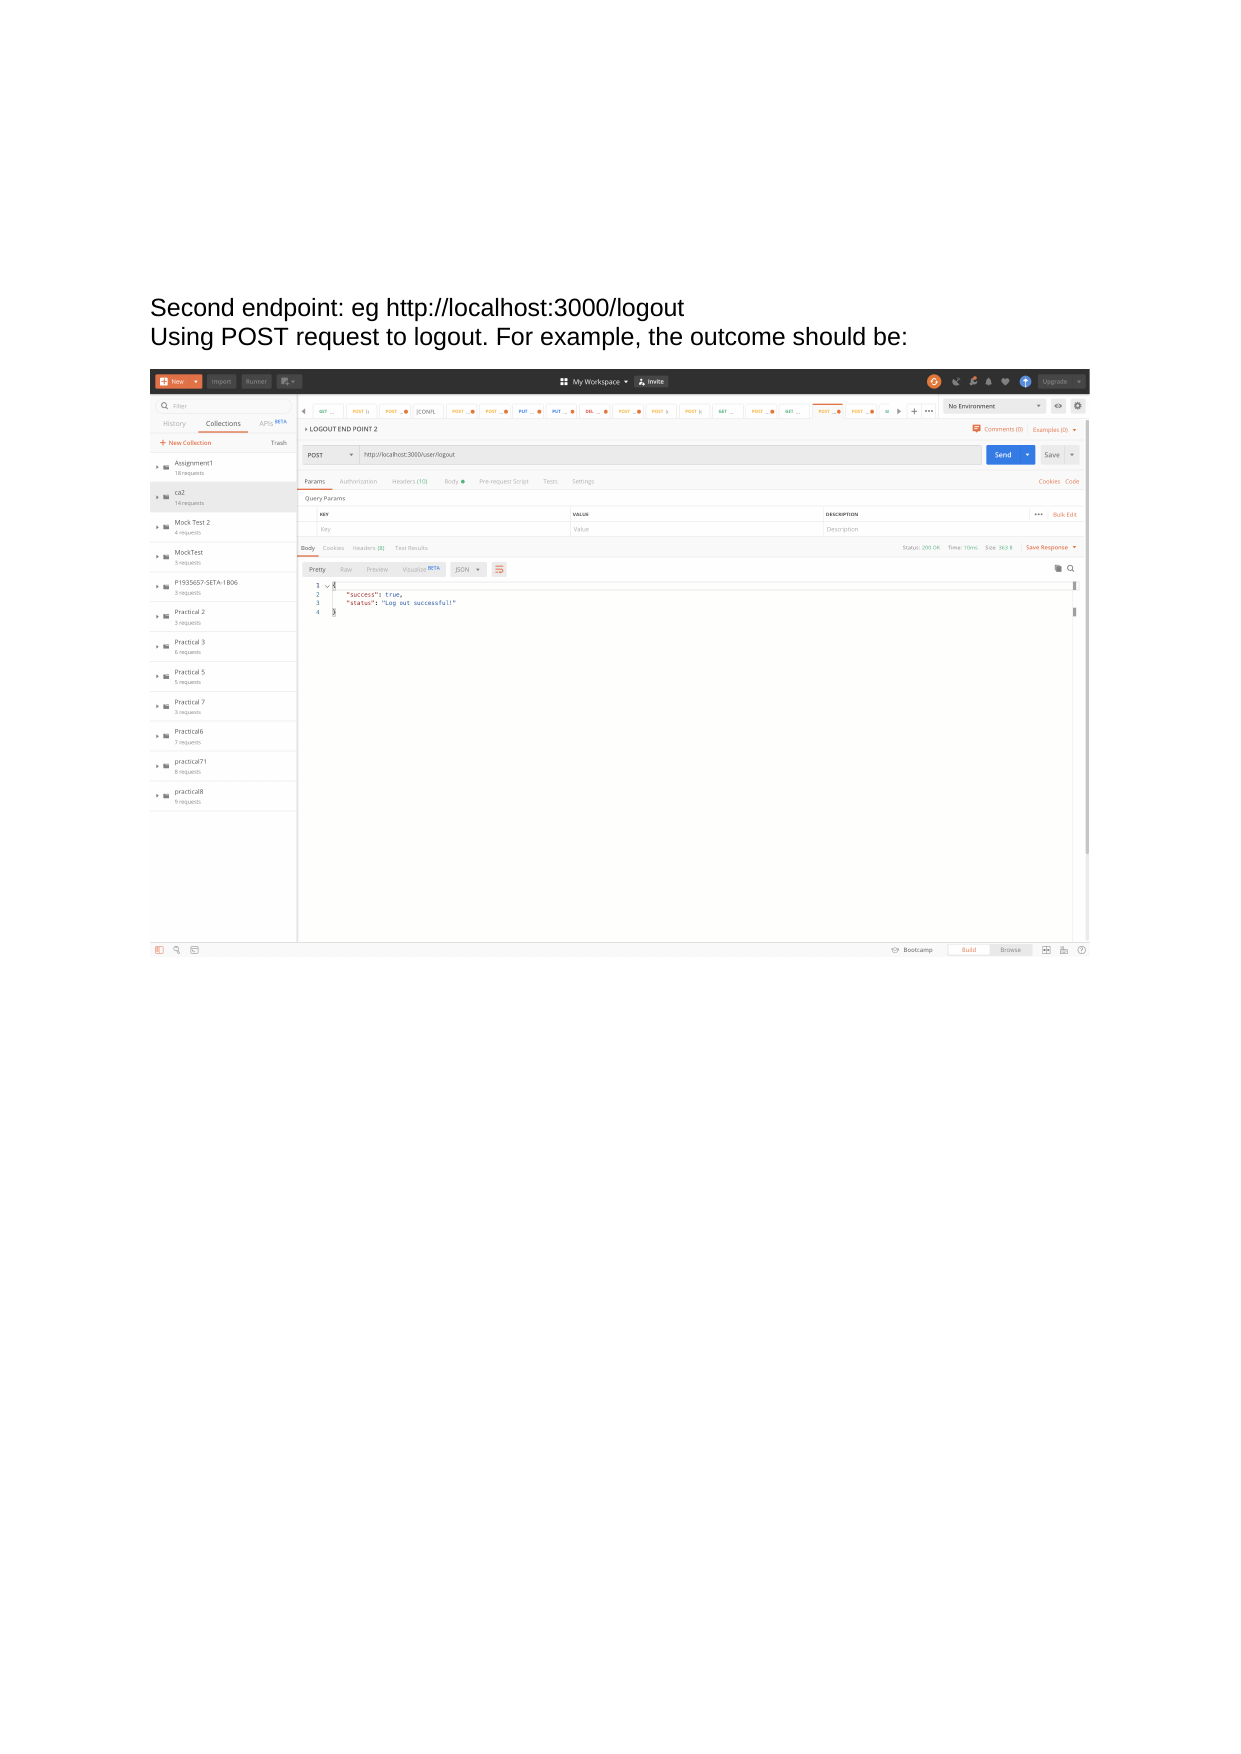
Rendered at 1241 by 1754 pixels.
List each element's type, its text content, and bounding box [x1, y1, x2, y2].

text Using POST request to logout. For example, the outcome should be: [150, 322, 1090, 351]
picture [150, 369, 1090, 957]
text Second endpoint: eg http://localhost:3000/logout [150, 293, 1090, 322]
